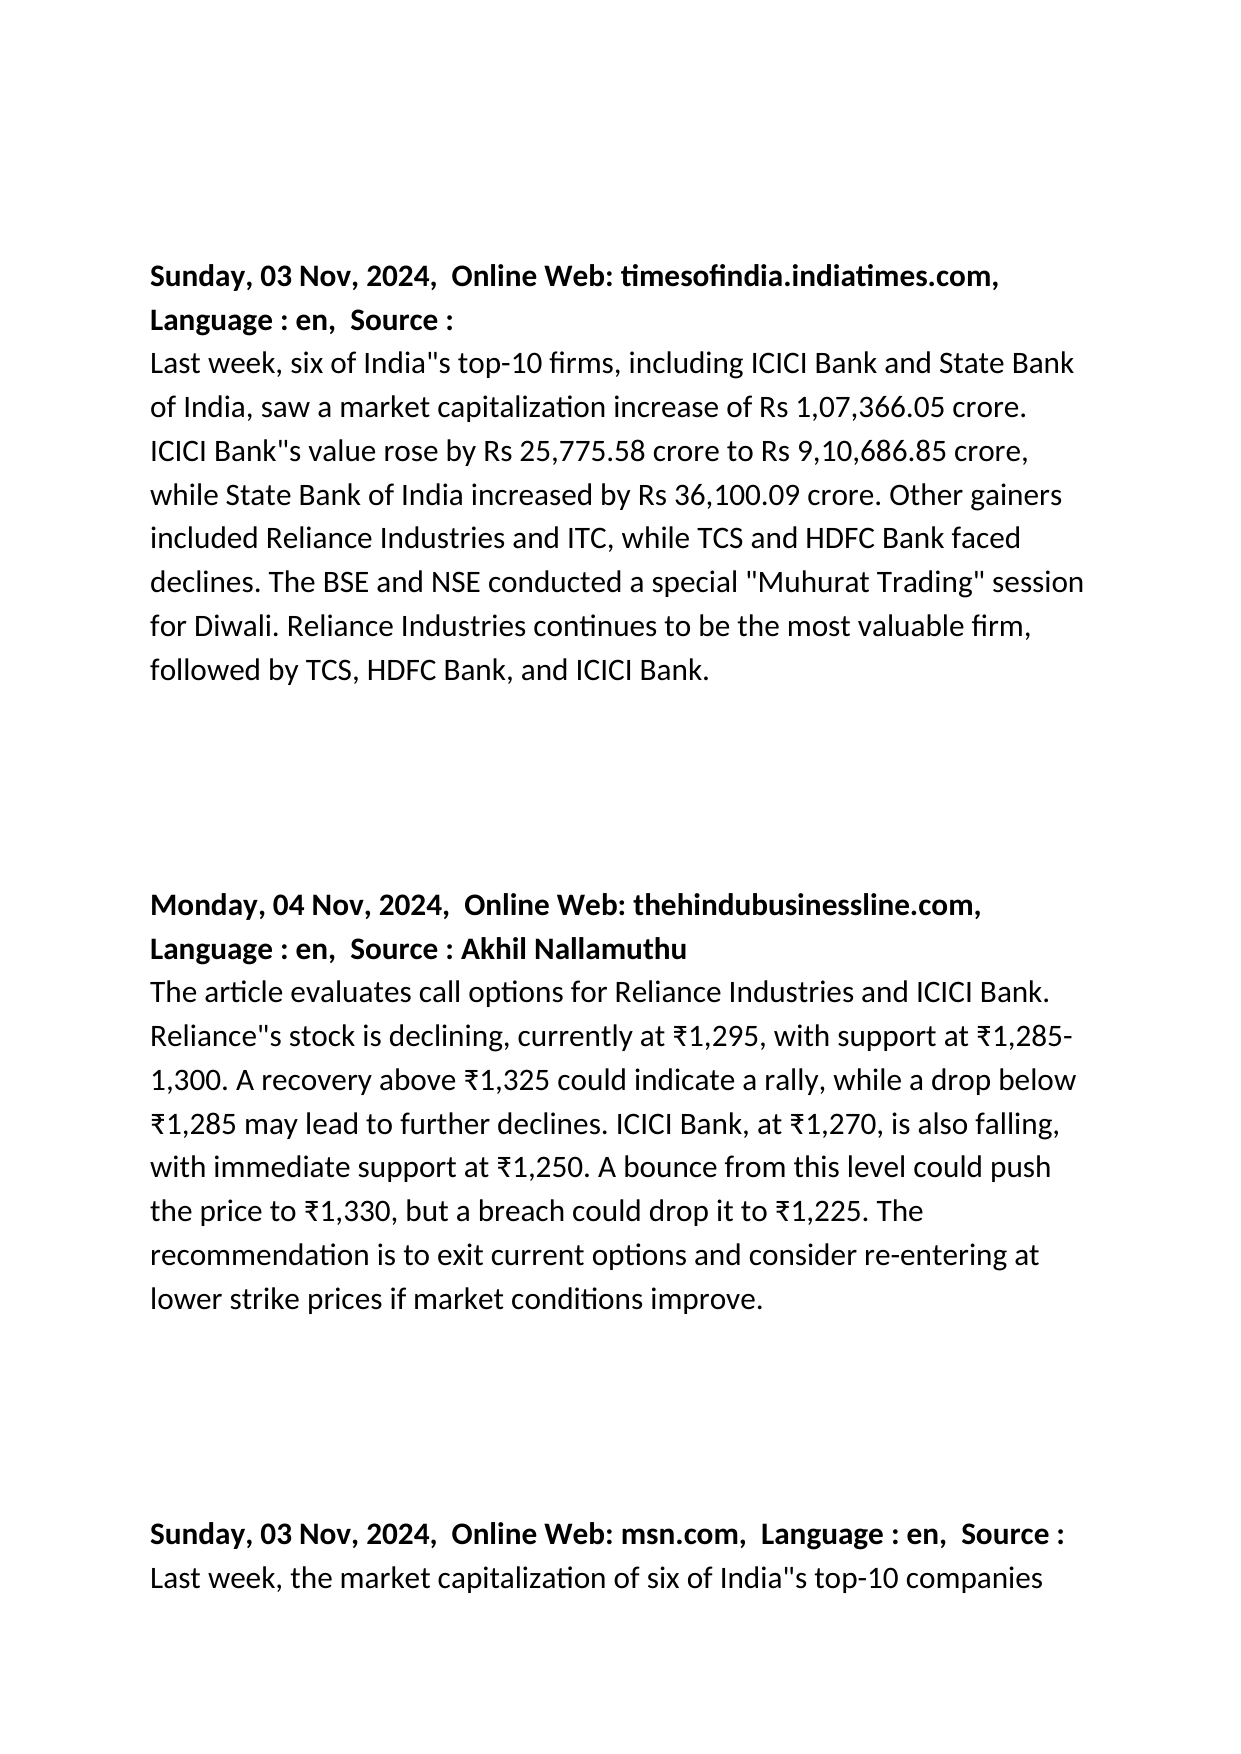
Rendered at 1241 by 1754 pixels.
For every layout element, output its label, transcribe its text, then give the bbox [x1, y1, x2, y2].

text Sunday, 03 Nov, 2024, Online Web: timesofindia.indiatimes.com, Language : en, Source : Last week, six of India"s top-10 firms, including ICICI Bank and State Bank of India, saw a market capitalization increase of Rs 1,07,366.05 crore. ICICI Bank"s value rose by Rs 25,775.58 crore to Rs 9,10,686.85 crore, while State Bank of India increased by Rs 36,100.09 crore. Other gainers included Reliance Industries and ITC, while TCS and HDFC Bank faced declines. The BSE and NSE conducted a special "Muhurat Trading" session for Diwali. Reliance Industries continues to be the most valuable firm, followed by TCS, HDFC Bank, and ICICI Bank. [150, 256, 1090, 688]
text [150, 1514, 1090, 1596]
text Monday, 04 Nov, 2024, Online Web: thehindubusinessline.com, Language : en, Source : Akhil Nallamuthu The article evaluates call options for Reliance Industries and ICICI Bank. Reliance"s stock is declining, currently at ₹1,295, with support at ₹1,285-1,300. A recovery above ₹1,325 could indicate a rally, while a drop below ₹1,285 may lead to further declines. ICICI Bank, at ₹1,270, is also falling, with immediate support at ₹1,250. A bounce from this level could push the price to ₹1,330, but a breach could drop it to ₹1,225. The recommendation is to exit current options and consider re-entering at lower strike prices if market conditions improve. [150, 885, 1090, 1317]
